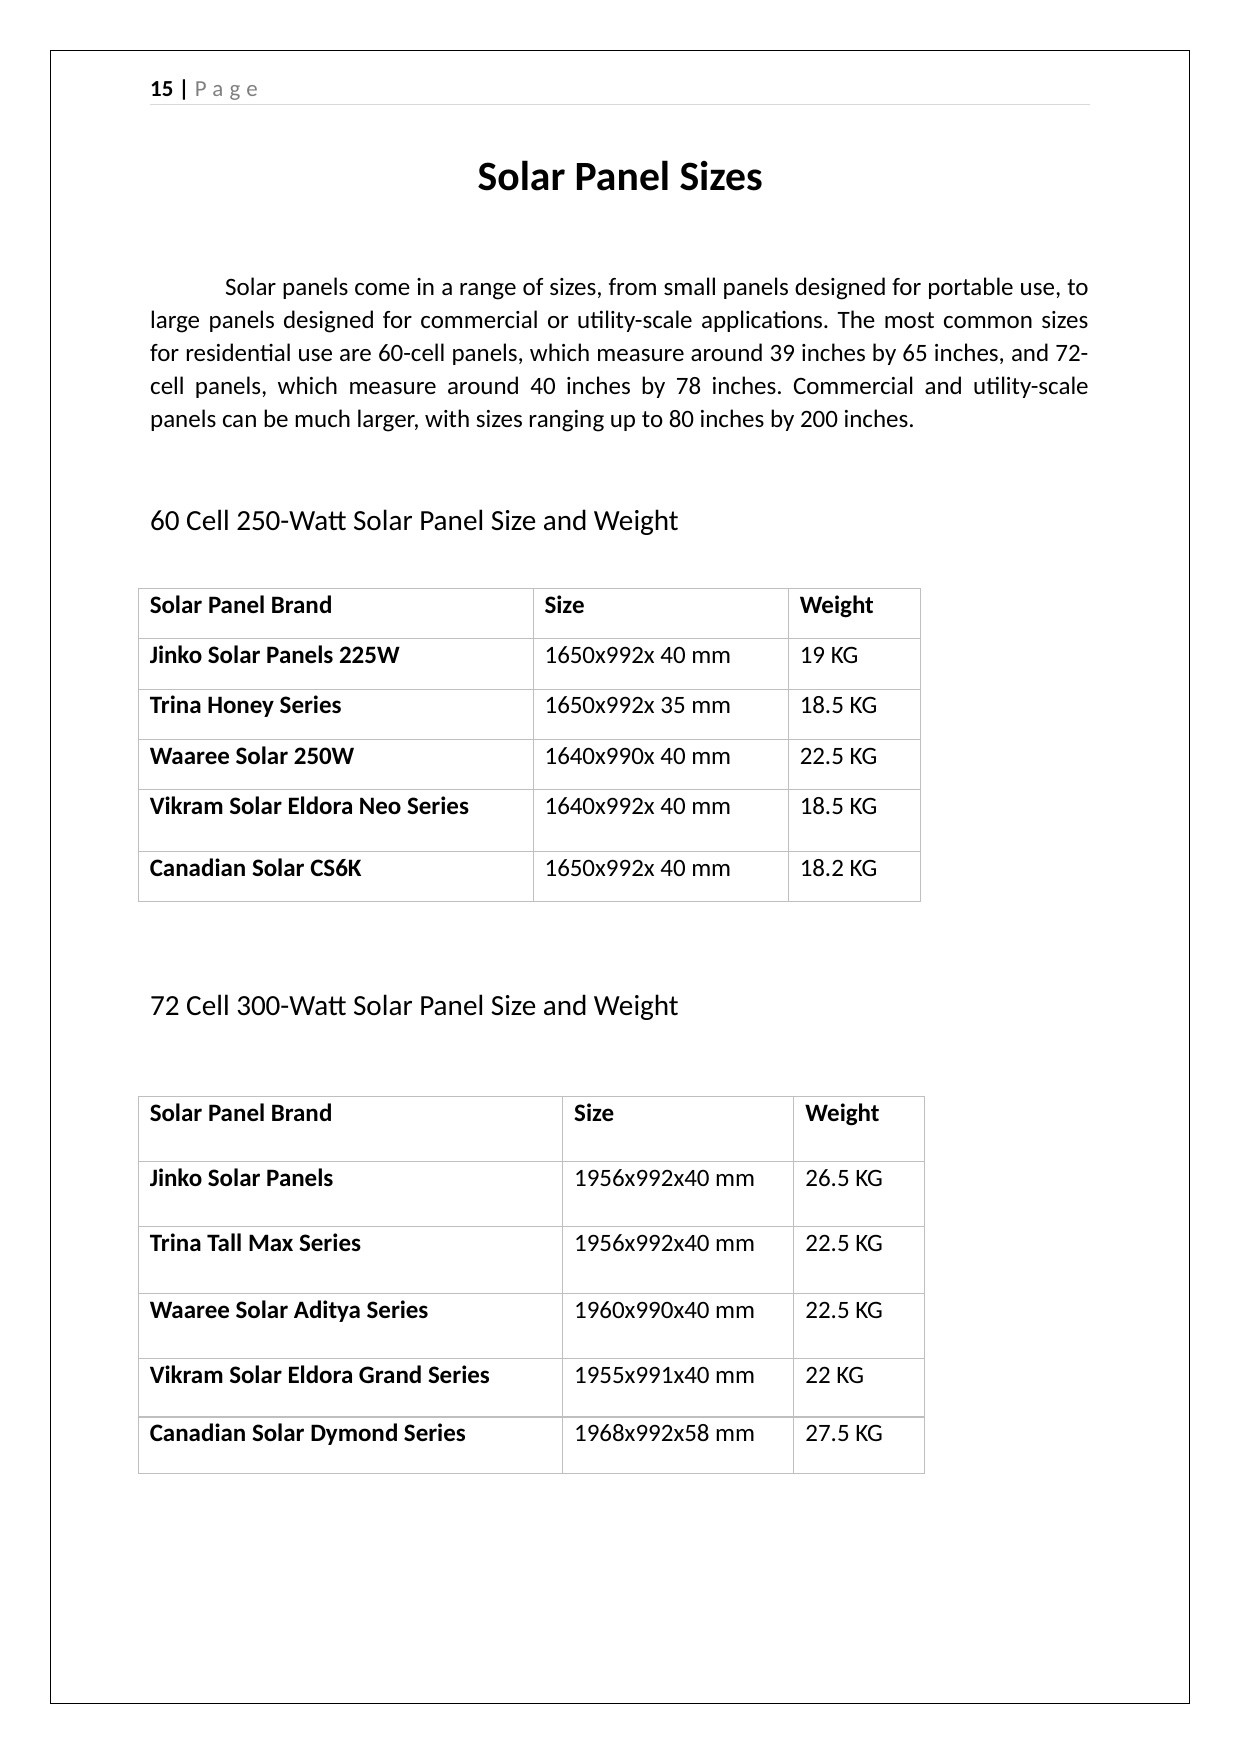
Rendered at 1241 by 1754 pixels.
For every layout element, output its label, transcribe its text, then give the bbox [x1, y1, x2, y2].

text 72 Cell 300-Watt Solar Panel Size and Weight [150, 987, 1090, 1022]
table_cell Trina Tall Max Series [139, 1227, 562, 1293]
table_cell 22.5 KG [789, 740, 920, 789]
table_cell 26.5 KG [794, 1162, 924, 1226]
text Solar panels come in a range of sizes, from small panels designed for portable use, to large panels designed for commercial or utility-scale applications. The most common sizes for residential use are 60-cell panels, which measure around 39 inches by 65 inches, and 72-cell panels, which measure around 40 inches by 78 inches. Commercial and utility-scale panels can be much larger, with sizes ranging up to 80 inches by 200 inches. [150, 271, 1090, 433]
table_cell Trina Honey Series [139, 690, 533, 739]
table_cell 27.5 KG [794, 1418, 924, 1473]
table_cell Canadian Solar Dymond Series [139, 1418, 562, 1473]
table_cell Jinko Solar Panels 225W [139, 639, 533, 688]
table_cell Vikram Solar Eldora Neo Series [139, 790, 533, 851]
table_cell Vikram Solar Eldora Grand Series [139, 1359, 562, 1416]
table_cell 18.2 KG [789, 852, 920, 901]
table_cell 1968x992x58 mm [563, 1418, 793, 1473]
text Solar Panel Sizes [150, 150, 1090, 201]
table_cell Waaree Solar Aditya Series [139, 1294, 562, 1358]
table_cell 1650x992x 40 mm [534, 852, 788, 901]
table_cell 1650x992x 40 mm [534, 639, 788, 688]
table_header Weight [794, 1097, 924, 1161]
table_cell 22.5 KG [794, 1294, 924, 1358]
table_cell Canadian Solar CS6K [139, 852, 533, 901]
table_header Solar Panel Brand [139, 589, 533, 638]
table_cell 1640x990x 40 mm [534, 740, 788, 789]
table_header Size [563, 1097, 793, 1161]
table_cell 22.5 KG [794, 1227, 924, 1293]
text 60 Cell 250-Watt Solar Panel Size and Weight [150, 502, 1090, 538]
table_cell 19 KG [789, 639, 920, 688]
table_cell 1956x992x40 mm [563, 1227, 793, 1293]
table_cell 22 KG [794, 1359, 924, 1416]
table_cell 1960x990x40 mm [563, 1294, 793, 1358]
table_cell 1955x991x40 mm [563, 1359, 793, 1416]
table_cell Waaree Solar 250W [139, 740, 533, 789]
table_cell Jinko Solar Panels [139, 1162, 562, 1226]
table_header Solar Panel Brand [139, 1097, 562, 1161]
table_cell 18.5 KG [789, 790, 920, 851]
table_header Size [534, 589, 788, 638]
table_cell 1650x992x 35 mm [534, 690, 788, 739]
table_header Weight [789, 589, 920, 638]
table_cell 1956x992x40 mm [563, 1162, 793, 1226]
table_cell 1640x992x 40 mm [534, 790, 788, 851]
table_cell 18.5 KG [789, 690, 920, 739]
